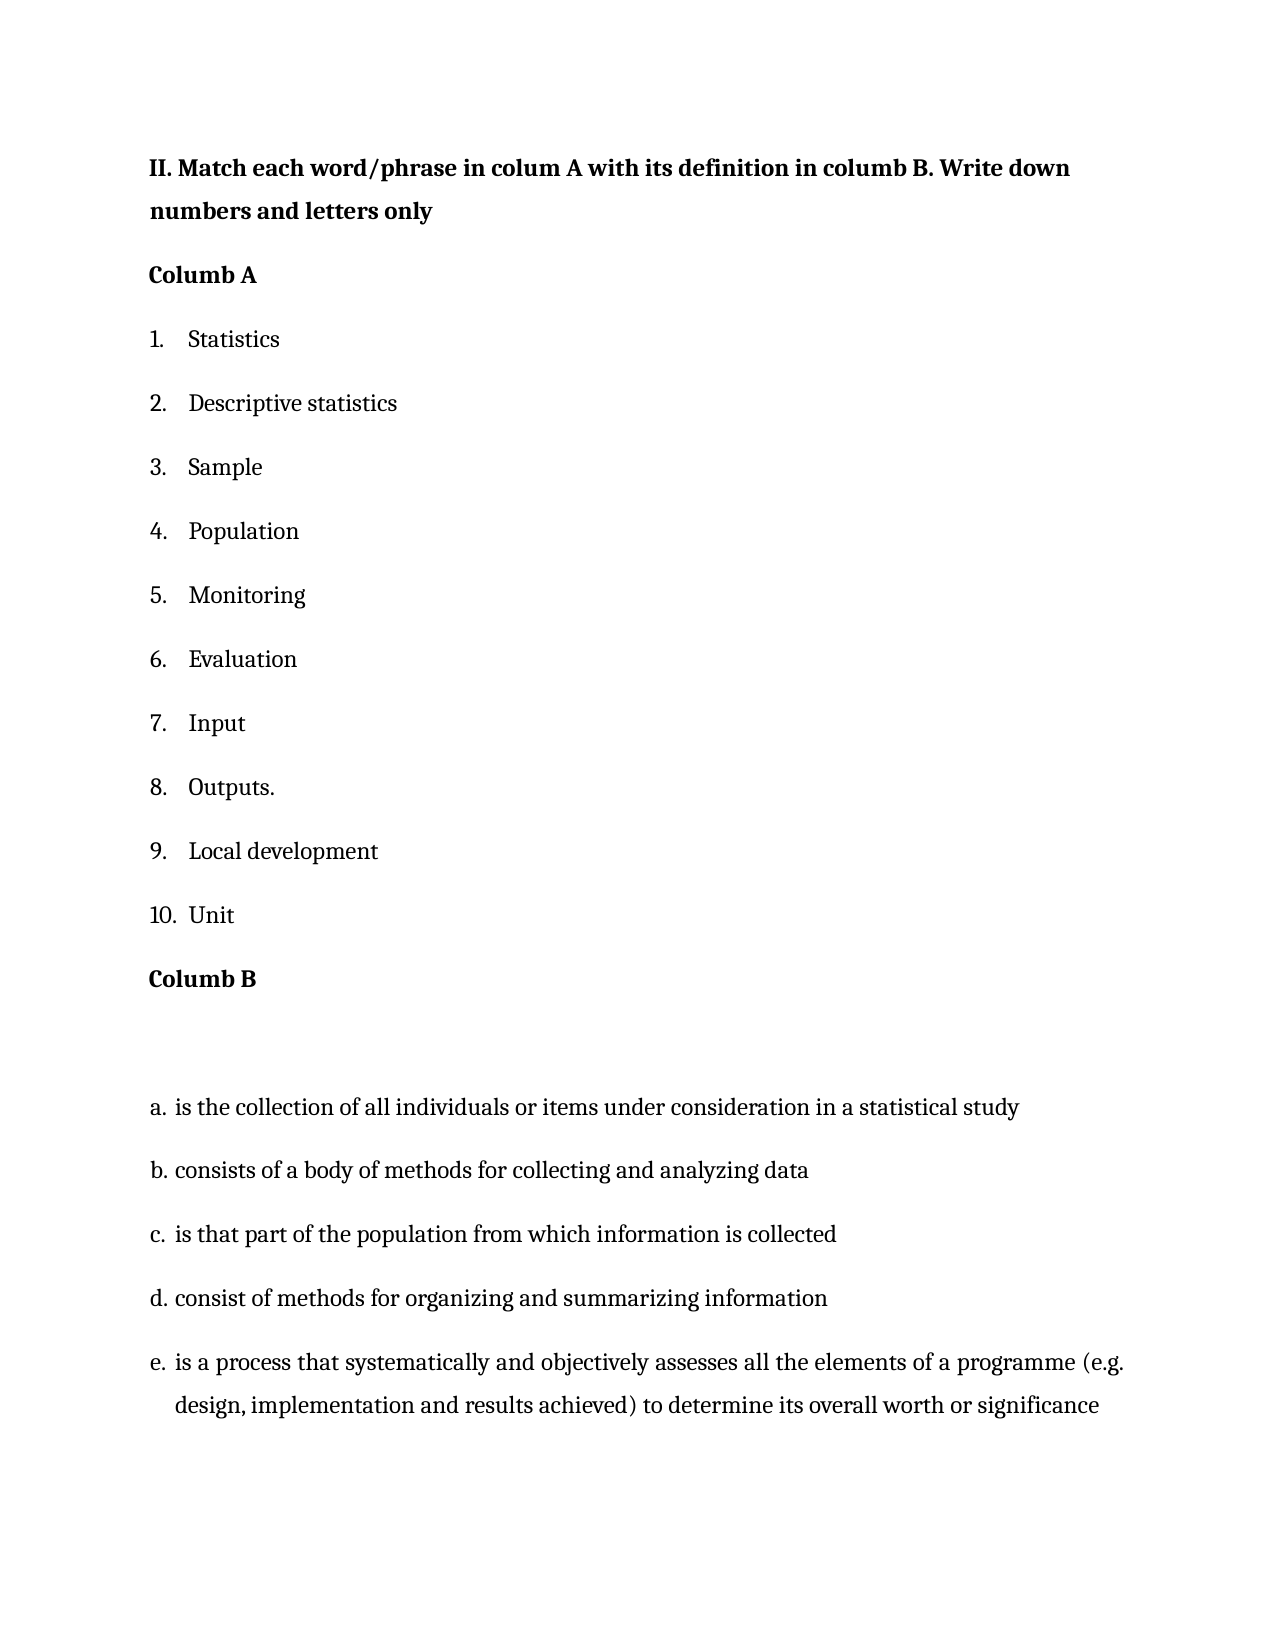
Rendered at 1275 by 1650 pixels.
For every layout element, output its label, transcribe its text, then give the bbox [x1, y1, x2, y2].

list consists of a body of methods for collecting and analyzing data [150, 1156, 1126, 1185]
list is that part of the population from which information is collected [150, 1220, 1126, 1249]
text II. Match each word/phrase in colum A with its definition in columb B. Write down numbers and letters only [148, 154, 1134, 226]
list is the collection of all individuals or items under consideration in a statistical study [150, 1092, 1126, 1121]
list consist of methods for organizing and summarizing information [150, 1284, 1126, 1313]
text Columb A [148, 261, 1134, 289]
list Unit [150, 901, 1126, 929]
list Input [150, 709, 1126, 737]
list Descriptive statistics [150, 389, 1126, 418]
list Monitoring [150, 581, 1126, 609]
list Population [150, 517, 1126, 546]
list Evaluation [150, 645, 1126, 673]
list Sample [150, 453, 1126, 482]
text Columb B [148, 964, 1134, 993]
list Local development [150, 837, 1126, 865]
list Statistics [150, 325, 1126, 354]
list is a process that systematically and objectively assesses all the elements of a programme (e.g. design, implementation and results achieved) to determine its overall worth or significance [150, 1348, 1126, 1420]
list Outputs. [150, 773, 1126, 801]
